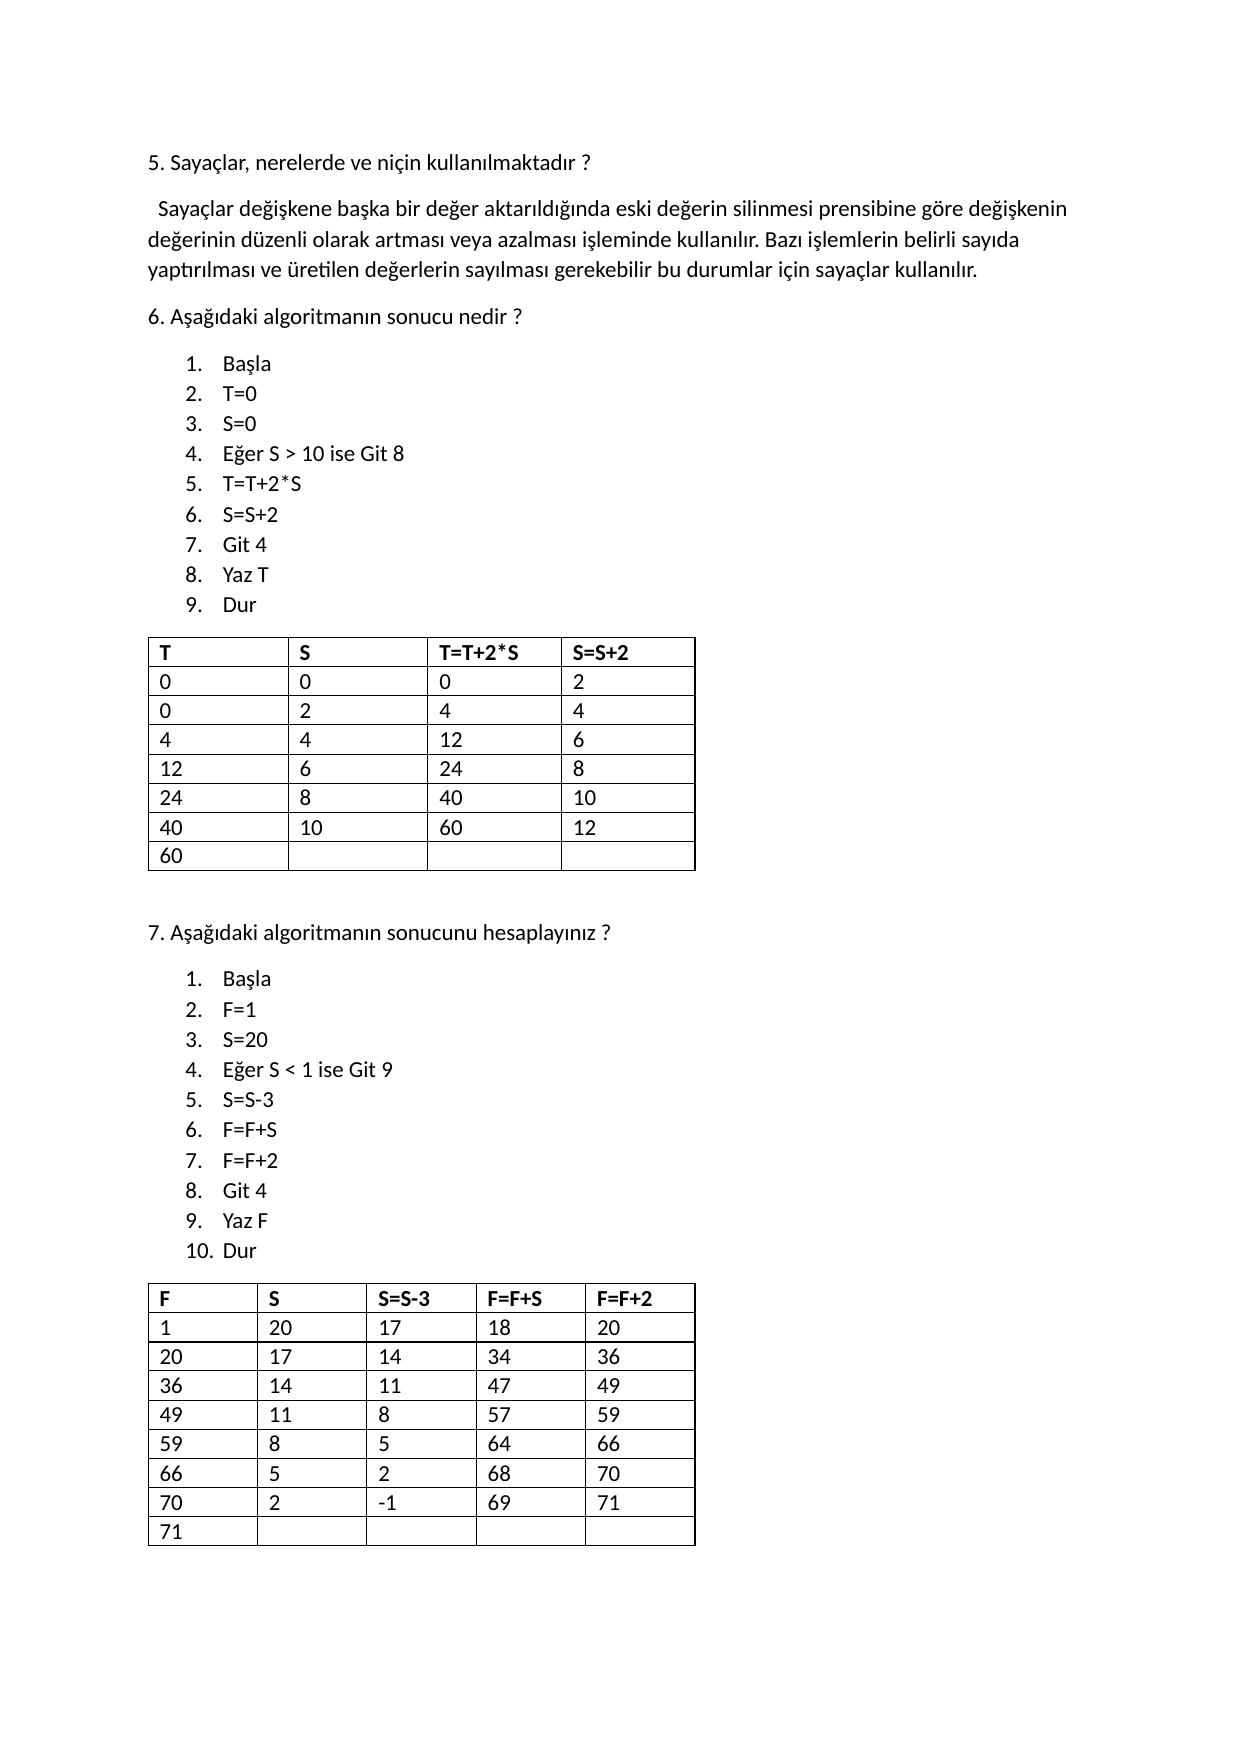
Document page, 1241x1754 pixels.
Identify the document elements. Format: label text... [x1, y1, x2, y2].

text Sayaçlar değişkene başka bir değer aktarıldığında eski değerin silinmesi prensibine göre değişkenin değerinin düzenli olarak artması veya azalması işleminde kullanılır. Bazı işlemlerin belirli sayıda yaptırılması ve üretilen değerlerin sayılması gerekebilir bu durumlar için sayaçlar kullanılır. [148, 194, 1093, 283]
table_cell 18 [477, 1313, 585, 1341]
table_cell 60 [149, 842, 288, 870]
table_cell 1 [149, 1313, 257, 1341]
list T=T+2*S [185, 469, 1093, 497]
table_header S=S-3 [367, 1284, 476, 1312]
table_cell 66 [149, 1459, 257, 1487]
table_cell 57 [477, 1401, 585, 1428]
table_cell 59 [149, 1430, 257, 1458]
table_cell 8 [367, 1401, 476, 1428]
list T=0 [185, 379, 1093, 407]
table_cell 12 [428, 725, 561, 753]
table_header T=T+2*S [428, 638, 561, 666]
table_cell 17 [367, 1313, 476, 1341]
list Başla [185, 964, 1093, 992]
table_cell 8 [562, 755, 694, 782]
table_cell 17 [258, 1343, 366, 1370]
list Yaz T [185, 560, 1093, 588]
table_cell 2 [289, 696, 427, 724]
table_cell 6 [289, 755, 427, 782]
table_cell 4 [289, 725, 427, 753]
table_cell 10 [562, 784, 694, 812]
table_cell 70 [586, 1459, 694, 1487]
text 7. Aşağıdaki algoritmanın sonucunu hesaplayınız ? [148, 918, 1093, 946]
table_cell 11 [367, 1371, 476, 1399]
table_cell 11 [258, 1401, 366, 1428]
text 6. Aşağıdaki algoritmanın sonucu nedir ? [148, 302, 1093, 330]
table_cell 8 [289, 784, 427, 812]
list Eğer S < 1 ise Git 9 [185, 1055, 1093, 1083]
table_cell 12 [562, 813, 694, 841]
table_cell 69 [477, 1488, 585, 1516]
table_cell 2 [562, 667, 694, 695]
table_cell [562, 842, 694, 870]
table_header T [149, 638, 288, 666]
table_cell 20 [149, 1343, 257, 1370]
table_cell 36 [586, 1343, 694, 1370]
list Eğer S > 10 ise Git 8 [185, 439, 1093, 467]
table_cell 70 [149, 1488, 257, 1516]
table_cell 40 [149, 813, 288, 841]
table_cell 10 [289, 813, 427, 841]
table_cell 64 [477, 1430, 585, 1458]
table_cell 2 [258, 1488, 366, 1516]
table_cell 14 [367, 1343, 476, 1370]
table_cell 20 [258, 1313, 366, 1341]
table_cell [428, 842, 561, 870]
table_cell 0 [428, 667, 561, 695]
table_cell 12 [149, 755, 288, 782]
table_cell 4 [562, 696, 694, 724]
table_cell [477, 1517, 585, 1545]
list Dur [185, 590, 1093, 618]
table_cell 68 [477, 1459, 585, 1487]
table_cell 36 [149, 1371, 257, 1399]
table_cell 0 [149, 696, 288, 724]
list S=20 [185, 1025, 1093, 1053]
table_cell 5 [258, 1459, 366, 1487]
list Git 4 [185, 1176, 1093, 1204]
table_cell 71 [149, 1517, 257, 1545]
table_cell 34 [477, 1343, 585, 1370]
list F=F+2 [185, 1146, 1093, 1174]
table_cell 47 [477, 1371, 585, 1399]
list S=0 [185, 409, 1093, 437]
list F=1 [185, 995, 1093, 1023]
list S=S+2 [185, 500, 1093, 528]
table_cell 49 [149, 1401, 257, 1428]
table_cell 14 [258, 1371, 366, 1399]
list S=S-3 [185, 1085, 1093, 1113]
table_cell 5 [367, 1430, 476, 1458]
table_cell 6 [562, 725, 694, 753]
table_cell 2 [367, 1459, 476, 1487]
table_cell 60 [428, 813, 561, 841]
table_header S=S+2 [562, 638, 694, 666]
table_cell [289, 842, 427, 870]
table_cell 4 [428, 696, 561, 724]
table_header F=F+S [477, 1284, 585, 1312]
table_header F [149, 1284, 257, 1312]
table_header F=F+2 [586, 1284, 694, 1312]
table_cell 0 [289, 667, 427, 695]
table_cell 49 [586, 1371, 694, 1399]
text 5. Sayaçlar, nerelerde ve niçin kullanılmaktadır ? [148, 148, 1093, 176]
table_cell [258, 1517, 366, 1545]
table_cell [586, 1517, 694, 1545]
table_cell 71 [586, 1488, 694, 1516]
list Dur [185, 1236, 1093, 1264]
table_cell 24 [428, 755, 561, 782]
table_header S [289, 638, 427, 666]
table_cell 0 [149, 667, 288, 695]
table_cell 20 [586, 1313, 694, 1341]
table_cell 66 [586, 1430, 694, 1458]
list F=F+S [185, 1116, 1093, 1143]
table_cell 4 [149, 725, 288, 753]
list Yaz F [185, 1206, 1093, 1234]
table_cell -1 [367, 1488, 476, 1516]
table_cell 8 [258, 1430, 366, 1458]
table_cell 59 [586, 1401, 694, 1428]
list Başla [185, 349, 1093, 377]
table_cell [367, 1517, 476, 1545]
table_cell 24 [149, 784, 288, 812]
table_header S [258, 1284, 366, 1312]
list Git 4 [185, 530, 1093, 558]
table_cell 40 [428, 784, 561, 812]
